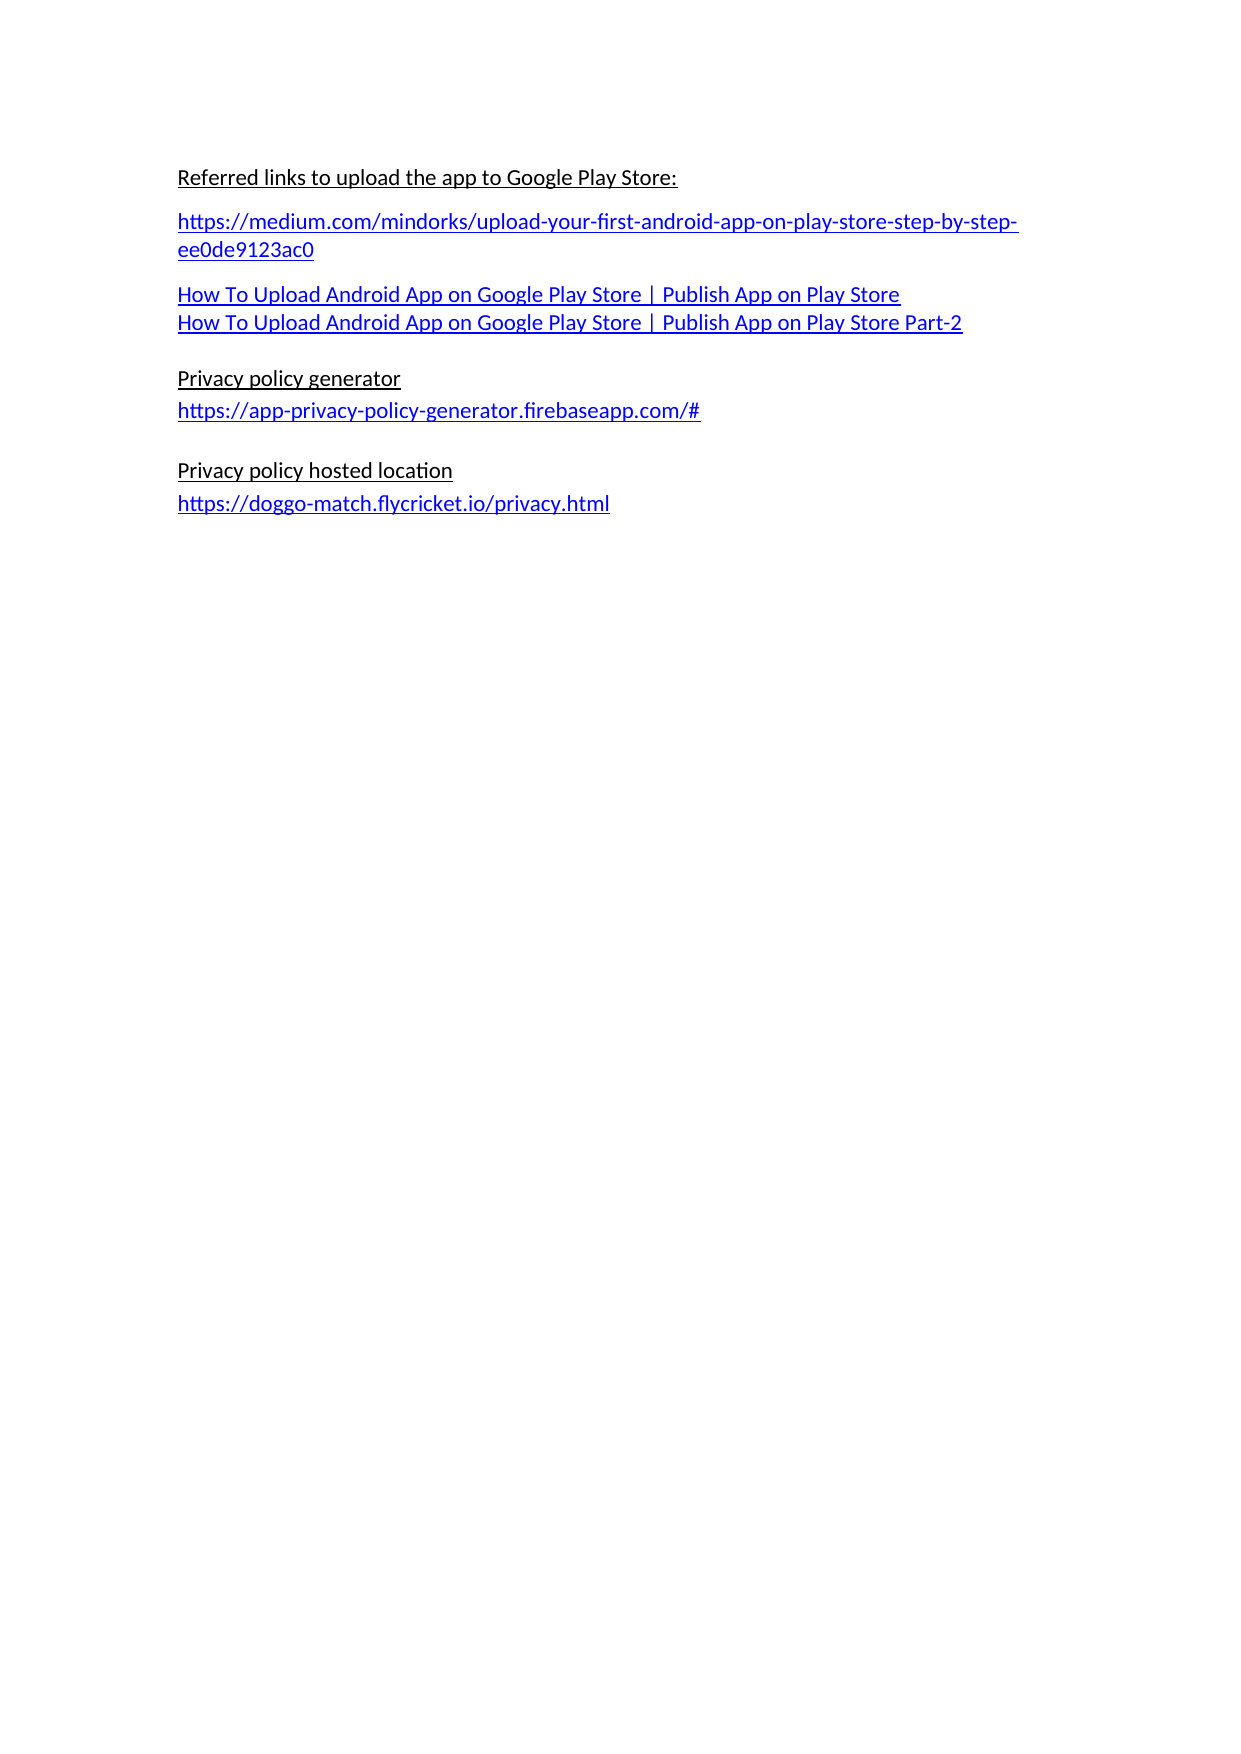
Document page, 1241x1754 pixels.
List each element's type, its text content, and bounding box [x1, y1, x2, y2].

text How To Upload Android App on Google Play Store | Publish App on Play Store Part-2 [177, 308, 1152, 336]
text Privacy policy generator [177, 364, 1152, 392]
text Privacy policy hosted location [177, 457, 1152, 485]
text How To Upload Android App on Google Play Store | Publish App on Play Store [177, 280, 1152, 308]
text Referred links to upload the app to Google Play Store: [177, 163, 1152, 191]
text https://doggo-match.flycricket.io/privacy.html [177, 489, 1152, 517]
text https://app-privacy-policy-generator.firebaseapp.com/# [177, 396, 1152, 424]
text https://medium.com/mindorks/upload-your-first-android-app-on-play-store-step-by-step-ee0de9123ac0 [177, 207, 1152, 263]
